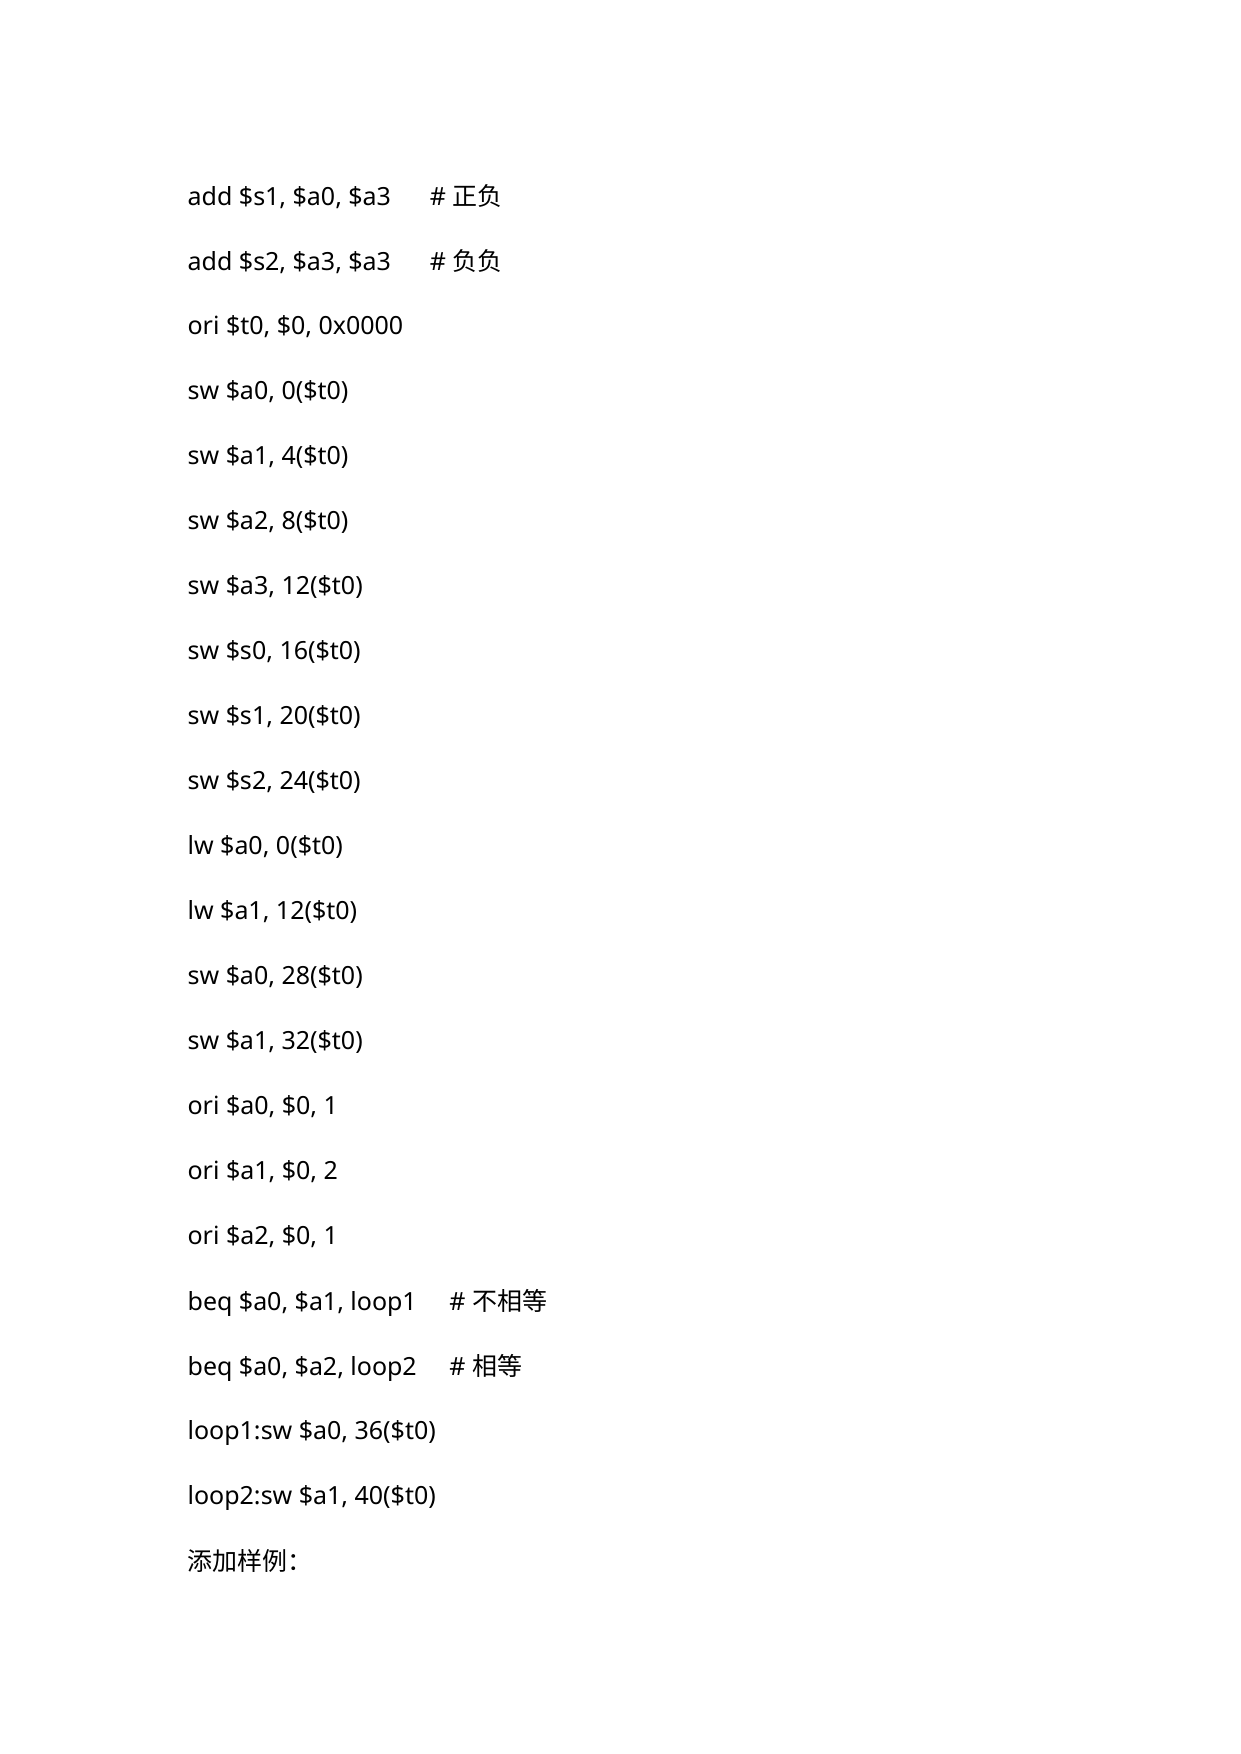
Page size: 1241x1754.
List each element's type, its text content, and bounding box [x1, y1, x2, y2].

text ori $t0, $0, 0x0000 [187, 292, 1053, 357]
text ori $a1, $0, 2 [187, 1137, 1053, 1202]
text beq $a0, $a1, loop1 # 不相等 [187, 1267, 1053, 1332]
text loop2:sw $a1, 40($t0) [187, 1462, 1053, 1527]
text sw $s0, 16($t0) [187, 617, 1053, 682]
text sw $a3, 12($t0) [187, 552, 1053, 617]
text 添加样例： [187, 1527, 1053, 1592]
text add $s2, $a3, $a3 # 负负 [187, 227, 1053, 292]
text loop1:sw $a0, 36($t0) [187, 1397, 1053, 1462]
text sw $a1, 32($t0) [187, 1007, 1053, 1072]
text sw $a0, 28($t0) [187, 942, 1053, 1007]
text beq $a0, $a2, loop2 # 相等 [187, 1332, 1053, 1397]
text lw $a0, 0($t0) [187, 812, 1053, 877]
text ori $a0, $0, 1 [187, 1072, 1053, 1137]
text sw $a0, 0($t0) [187, 357, 1053, 422]
text sw $s1, 20($t0) [187, 682, 1053, 747]
text sw $a2, 8($t0) [187, 487, 1053, 552]
text add $s1, $a0, $a3 # 正负 [187, 162, 1053, 227]
text ori $a2, $0, 1 [187, 1202, 1053, 1267]
text lw $a1, 12($t0) [187, 877, 1053, 942]
text sw $a1, 4($t0) [187, 422, 1053, 487]
text sw $s2, 24($t0) [187, 747, 1053, 812]
